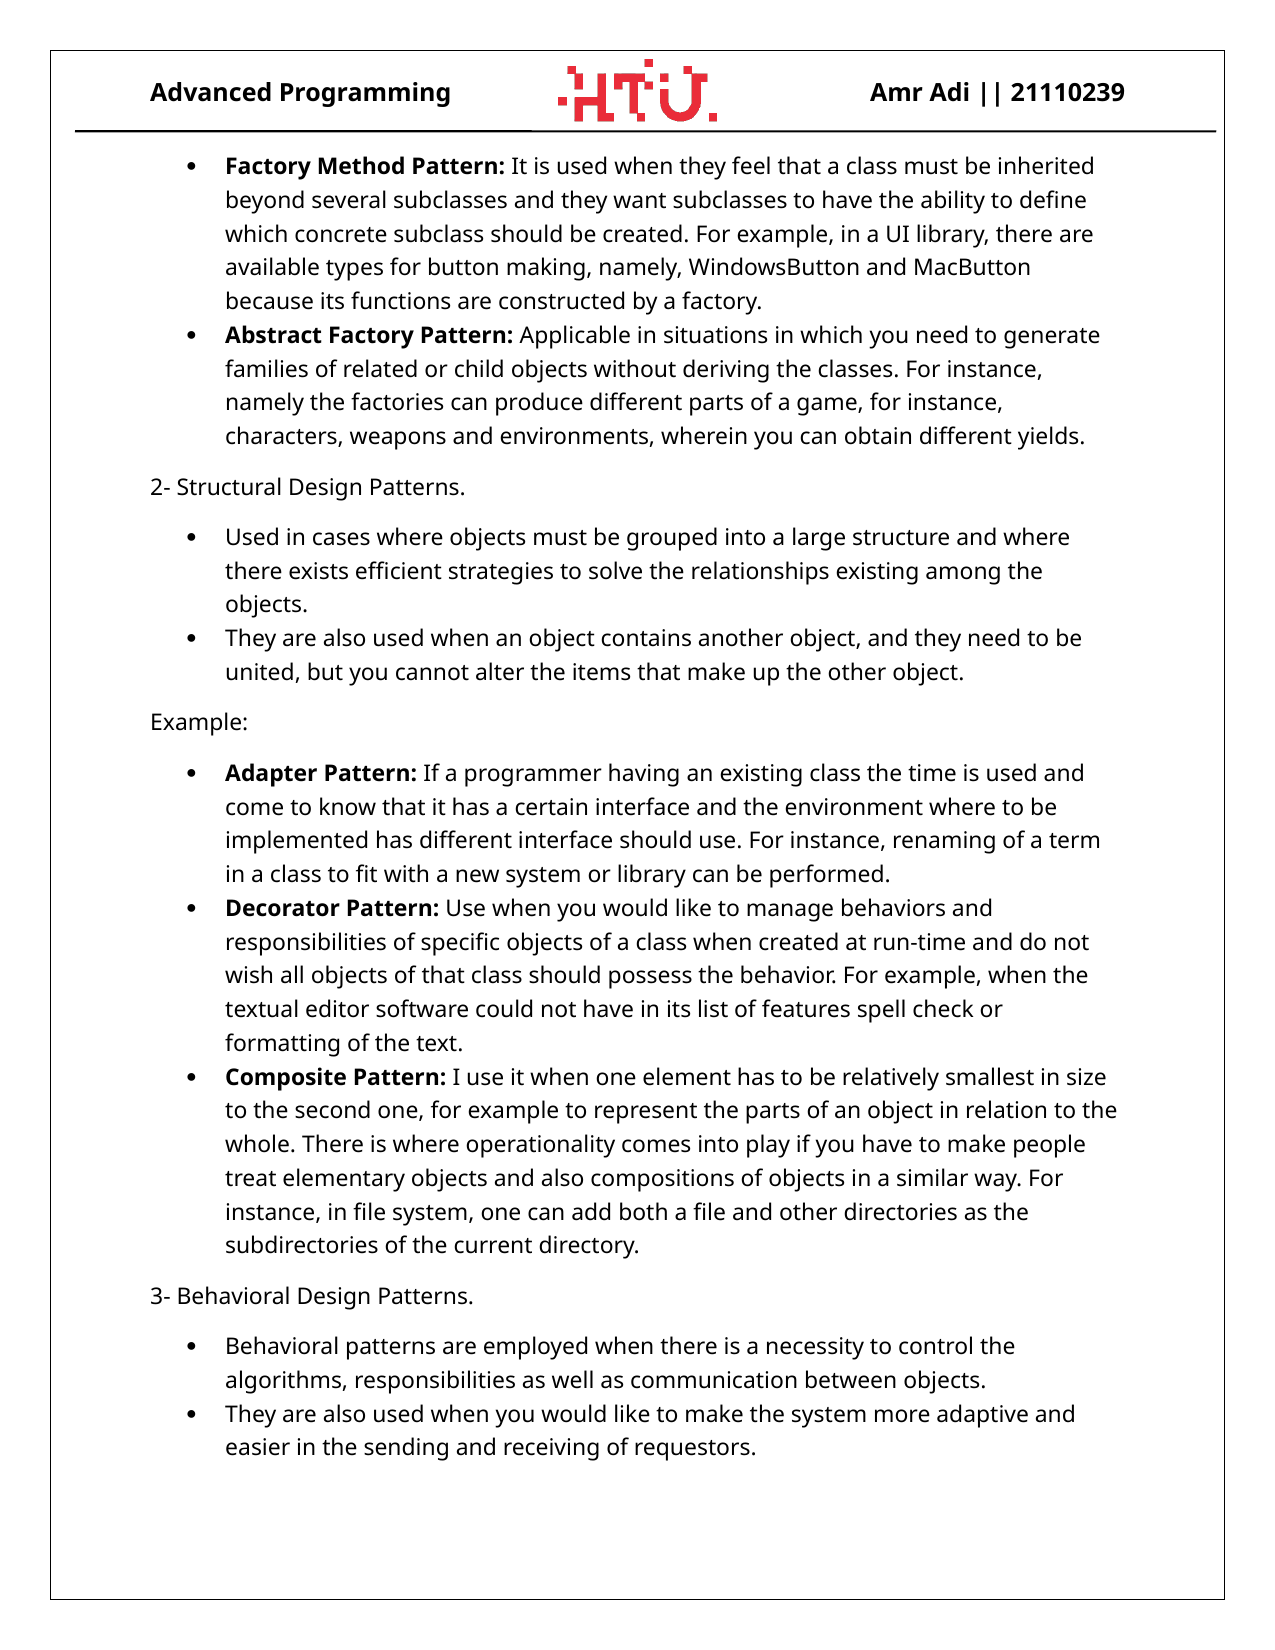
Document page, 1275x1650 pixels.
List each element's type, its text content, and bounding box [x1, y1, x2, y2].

text 3- Behavioral Design Patterns. [150, 1279, 1125, 1311]
list Behavioral patterns are employed when there is a necessity to control the algorithms, responsibilities as well as communication between objects. [187, 1330, 1125, 1395]
list Adapter Pattern: If a programmer having an existing class the time is used and come to know that it has a certain interface and the environment where to be implemented has different interface should use. For instance, renaming of a term in a class to fit with a new system or library can be performed. [187, 757, 1125, 889]
list They are also used when you would like to make the system more adaptive and easier in the sending and receiving of requestors. [187, 1397, 1125, 1462]
picture [558, 59, 717, 125]
list Used in cases where objects must be grouped into a large structure and where there exists efficient strategies to solve the relationships existing among the objects. [187, 521, 1125, 619]
list Composite Pattern: I use it when one element has to be relatively smallest in size to the second one, for example to represent the parts of an object in relation to the whole. There is where operationality comes into play if you have to make people treat elementary objects and also compositions of objects in a similar way. For instance, in file system, one can add both a file and other directories as the subdirectories of the current directory. [187, 1060, 1125, 1260]
list Factory Method Pattern: It is used when they feel that a class must be inherited beyond several subclasses and they want subclasses to have the ability to define which concrete subclass should be created. For example, in a UI library, there are available types for button making, namely, WindowsButton and MacButton because its functions are constructed by a factory. [187, 150, 1125, 316]
list Decorator Pattern: Use when you would like to manage behaviors and responsibilities of specific objects of a class when created at run-time and do not wish all objects of that class should possess the behavior. For example, when the textual editor software could not have in its list of features spell check or formatting of the text. [187, 892, 1125, 1058]
list They are also used when an object contains another object, and they need to be united, but you cannot alter the items that make up the other object. [187, 622, 1125, 687]
text Example: [150, 706, 1125, 737]
list Abstract Factory Pattern: Applicable in situations in which you need to generate families of related or child objects without deriving the classes. For instance, namely the factories can produce different parts of a game, for instance, characters, weapons and environments, wherein you can obtain different yields. [187, 319, 1125, 451]
text 2- Structural Design Patterns. [150, 470, 1125, 502]
